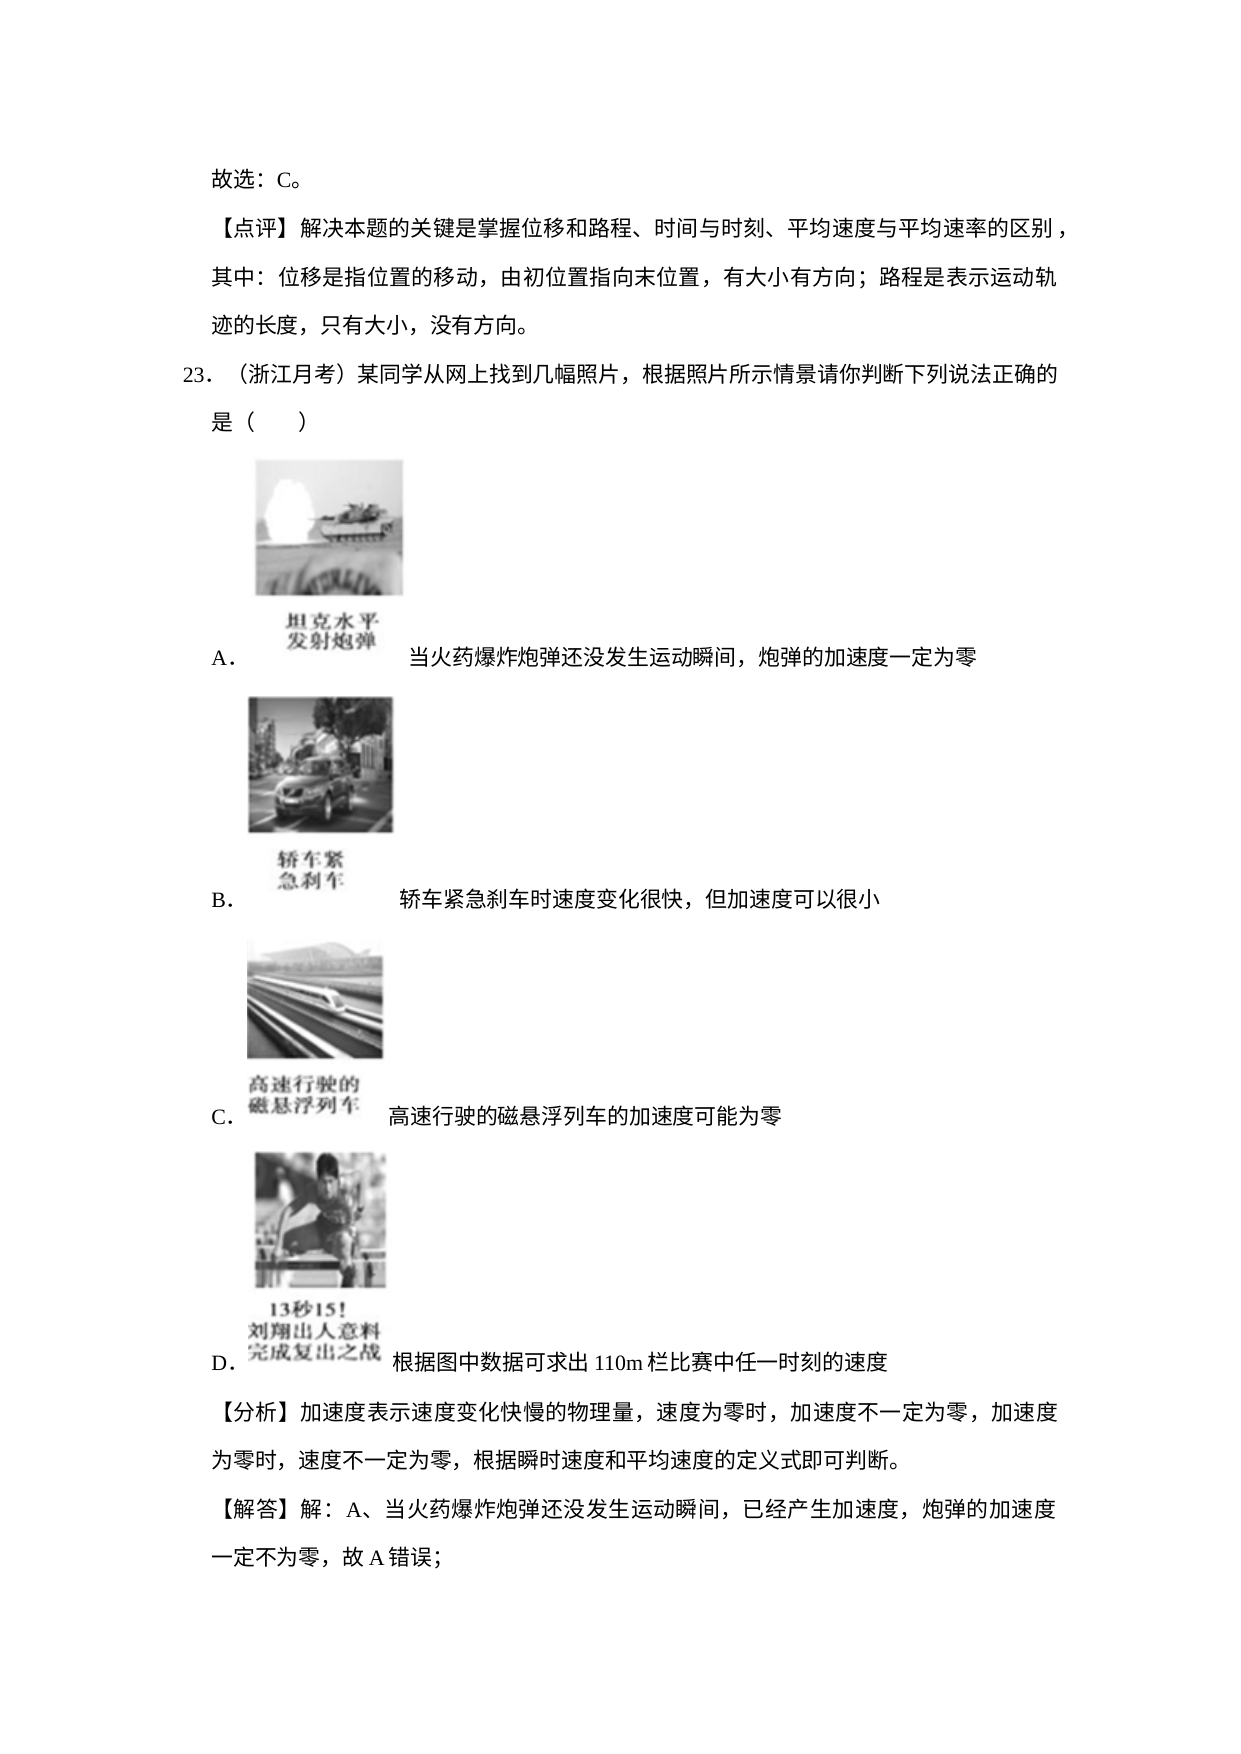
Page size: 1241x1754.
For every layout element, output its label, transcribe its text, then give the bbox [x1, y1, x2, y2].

text 【分析】加速度表示速度变化快慢的物理量，速度为零时，加速度不一定为零，加速度为零时，速度不一定为零，根据瞬时速度和平均速度的定义式即可判断。 [211, 1394, 1058, 1475]
text D．根据图中数据可求出110m栏比赛中任一时刻的速度 [183, 1151, 1058, 1378]
text 故选：C。 [211, 162, 1058, 194]
text B．轿车紧急刹车时速度变化很快，但加速度可以很小 [183, 697, 1058, 924]
picture [247, 696, 400, 897]
text 23．（浙江月考）某同学从网上找到几幅照片，根据照片所示情景请你判断下列说法正确的是（ ） [183, 356, 1058, 437]
picture [247, 939, 389, 1120]
picture [248, 1150, 393, 1368]
picture [248, 453, 409, 657]
text C．高速行驶的磁悬浮列车的加速度可能为零 [183, 940, 1058, 1135]
text A．当火药爆炸炮弹还没发生运动瞬间，炮弹的加速度一定为零 [183, 453, 1058, 681]
text 【解答】解：A、当火药爆炸炮弹还没发生运动瞬间，已经产生加速度，炮弹的加速度一定不为零，故A错误； [211, 1491, 1058, 1572]
text 【点评】解决本题的关键是掌握位移和路程、时间与时刻、平均速度与平均速率的区别，其中：位移是指位置的移动，由初位置指向末位置，有大小有方向；路程是表示运动轨迹的长度，只有大小，没有方向。 [211, 210, 1058, 340]
